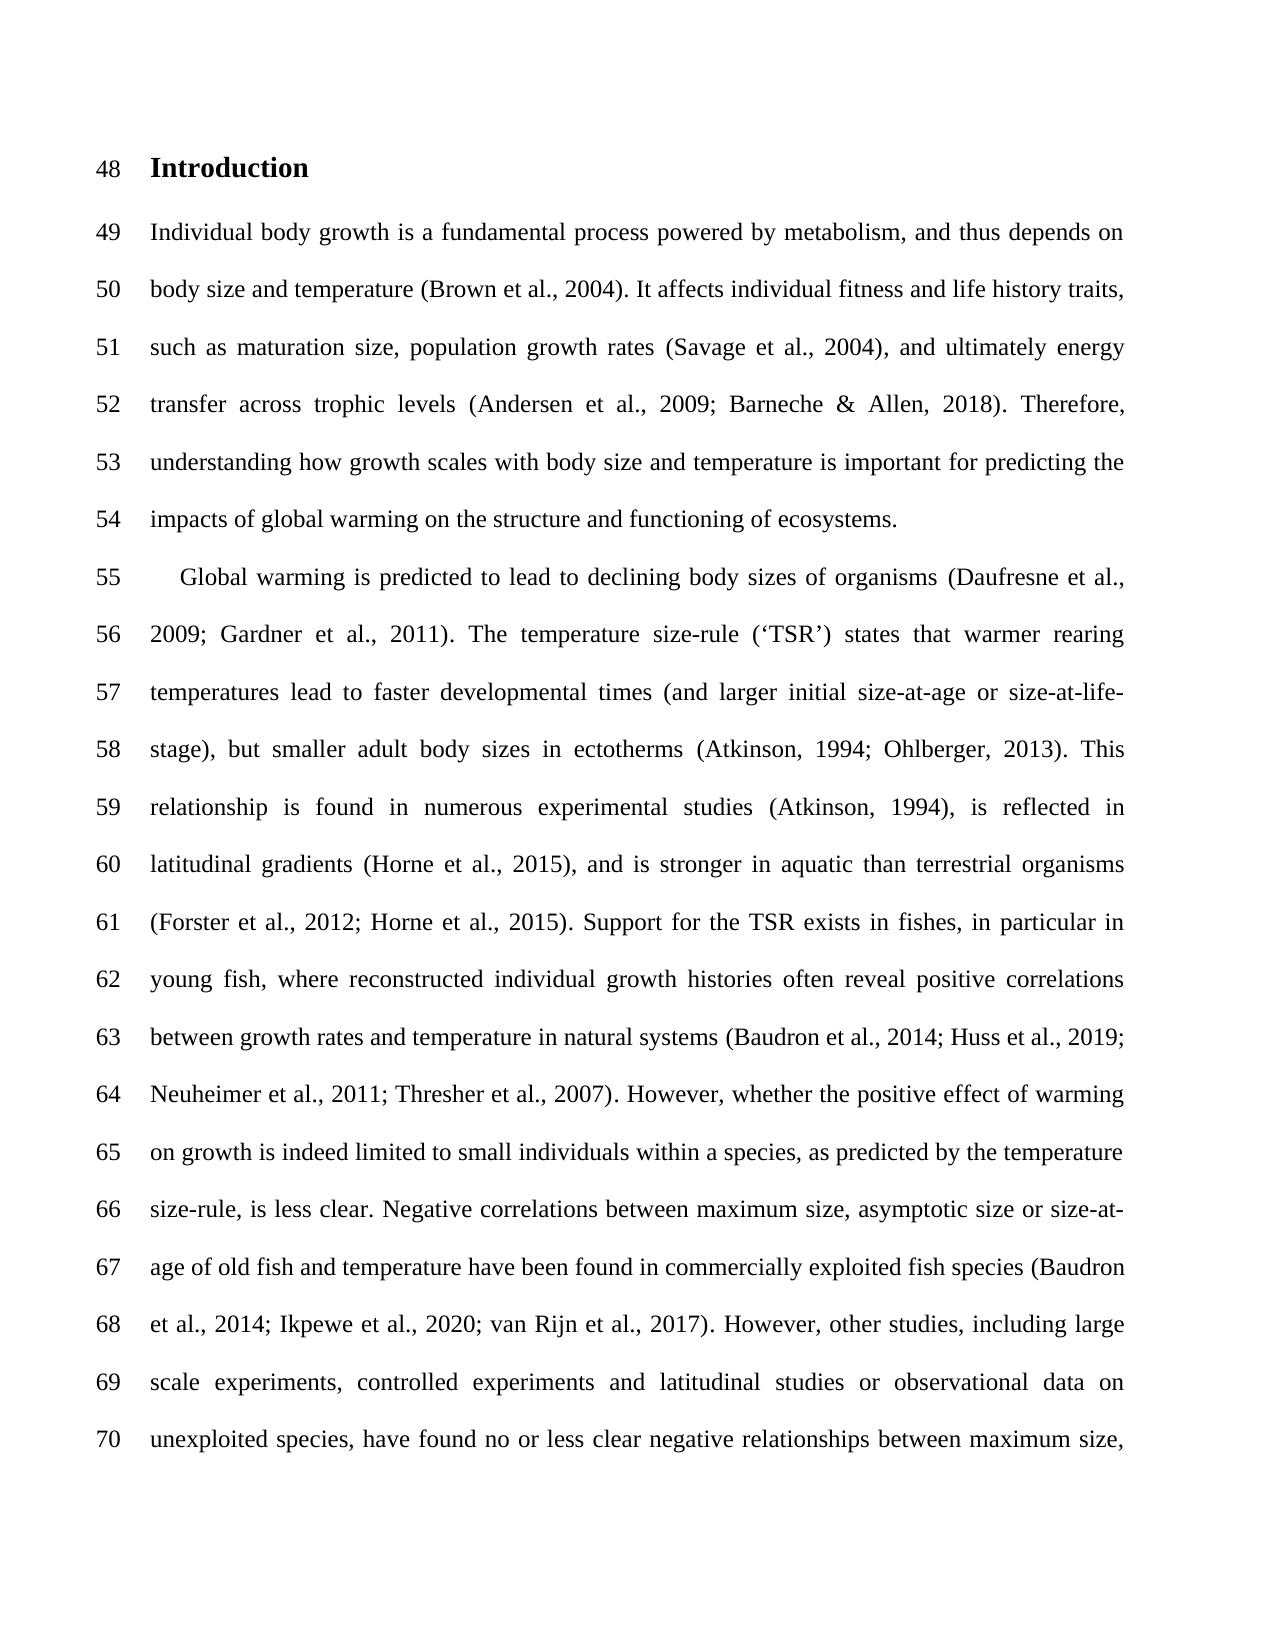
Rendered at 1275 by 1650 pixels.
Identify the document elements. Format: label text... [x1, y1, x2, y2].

text Introduction [150, 150, 1125, 183]
text Individual body growth is a fundamental process powered by metabolism, and thus depends on body size and temperature (Brown et al., 2004). It affects individual fitness and life history traits, such as maturation size, population growth rates (Savage et al., 2004), and ultimately energy transfer across trophic levels (Andersen et al., 2009; Barneche & Allen, 2018). Therefore, understanding how growth scales with body size and temperature is important for predicting the impacts of global warming on the structure and functioning of ecosystems. [150, 217, 1125, 533]
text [150, 562, 1125, 1453]
